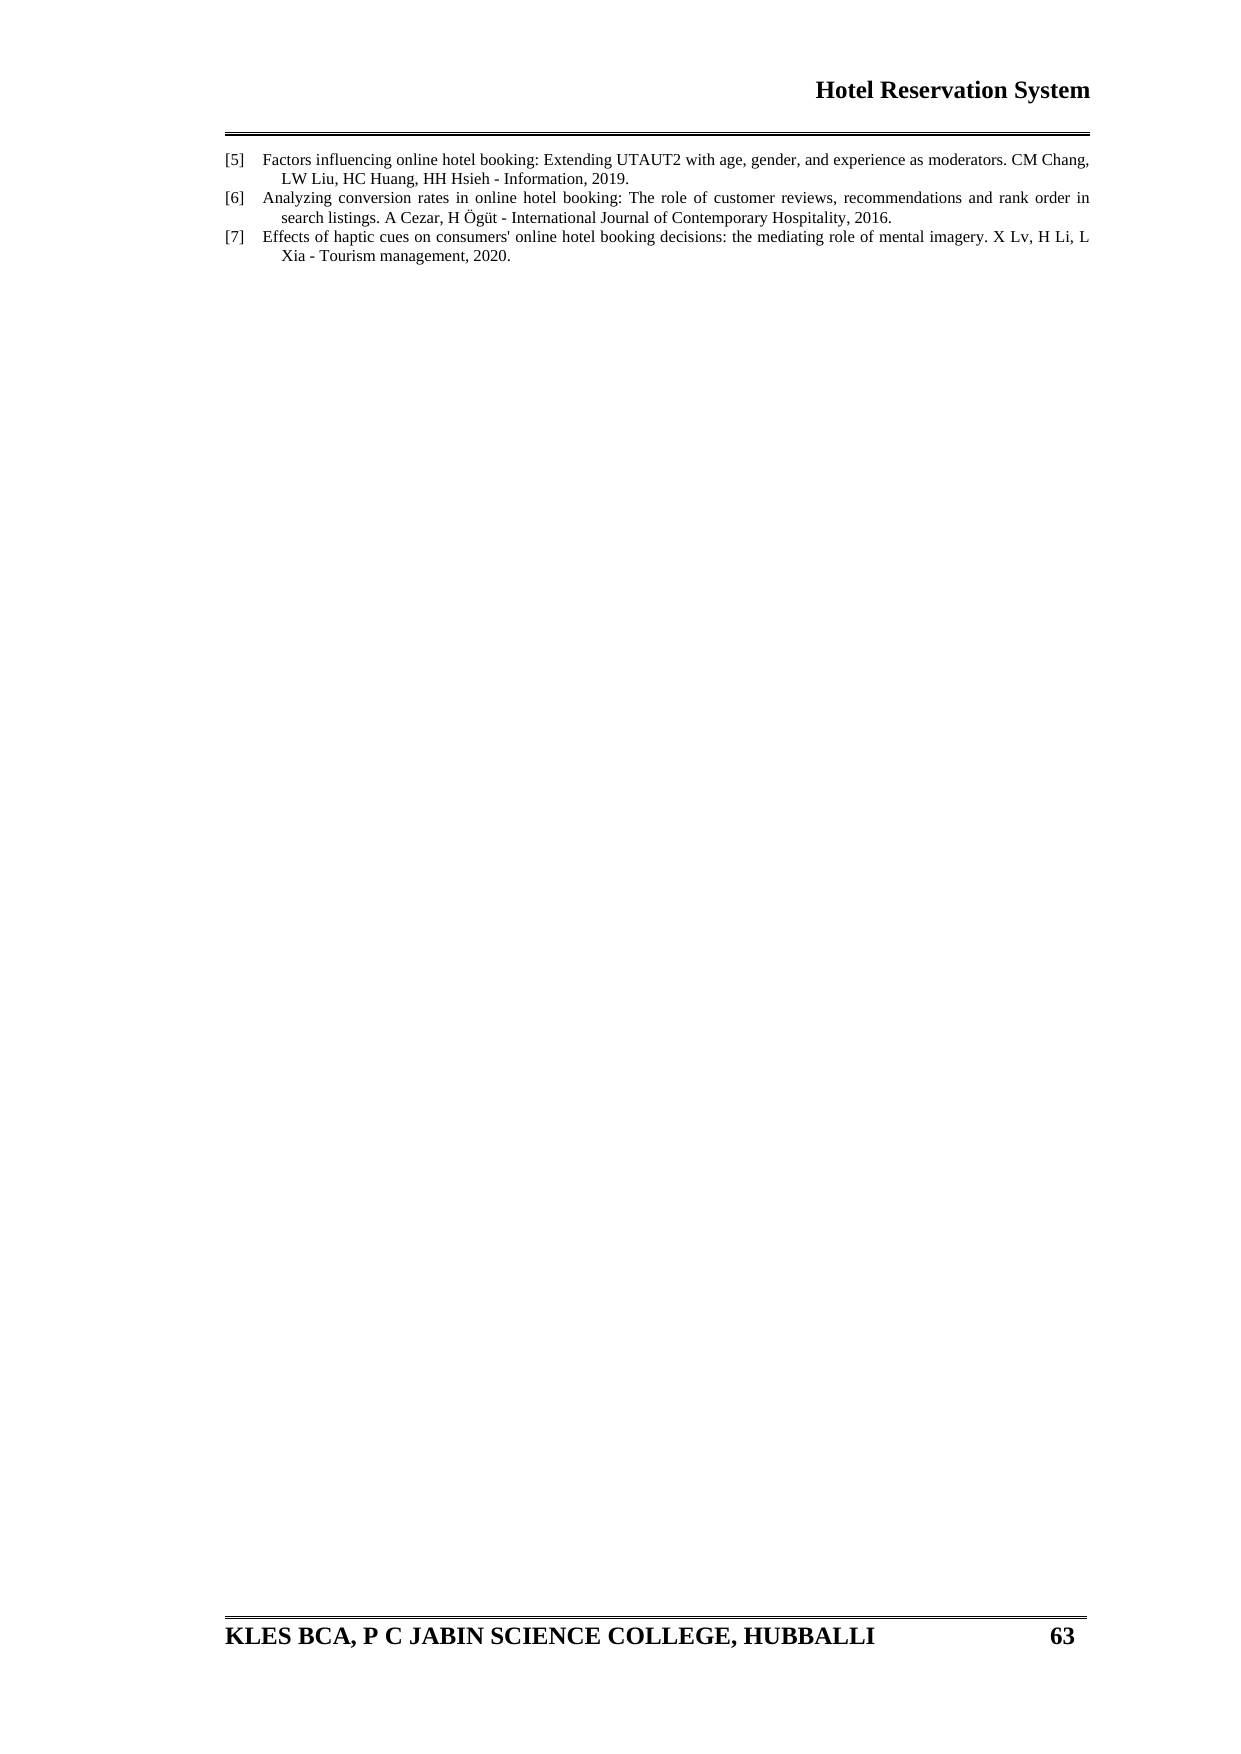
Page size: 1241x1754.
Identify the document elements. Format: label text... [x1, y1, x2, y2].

list Factors influencing online hotel booking: Extending UTAUT2 with age, gender, and experience as moderators. CM Chang, LW Liu, HC Huang, HH Hsieh - Information, 2019. [225, 150, 1090, 188]
list Analyzing conversion rates in online hotel booking: The role of customer reviews, recommendations and rank order in search listings. A Cezar, H Ögüt - International Journal of Contemporary Hospitality, 2016. [225, 188, 1090, 227]
list Effects of haptic cues on consumers' online hotel booking decisions: the mediating role of mental imagery. X Lv, H Li, L Xia - Tourism management, 2020. [225, 227, 1090, 265]
